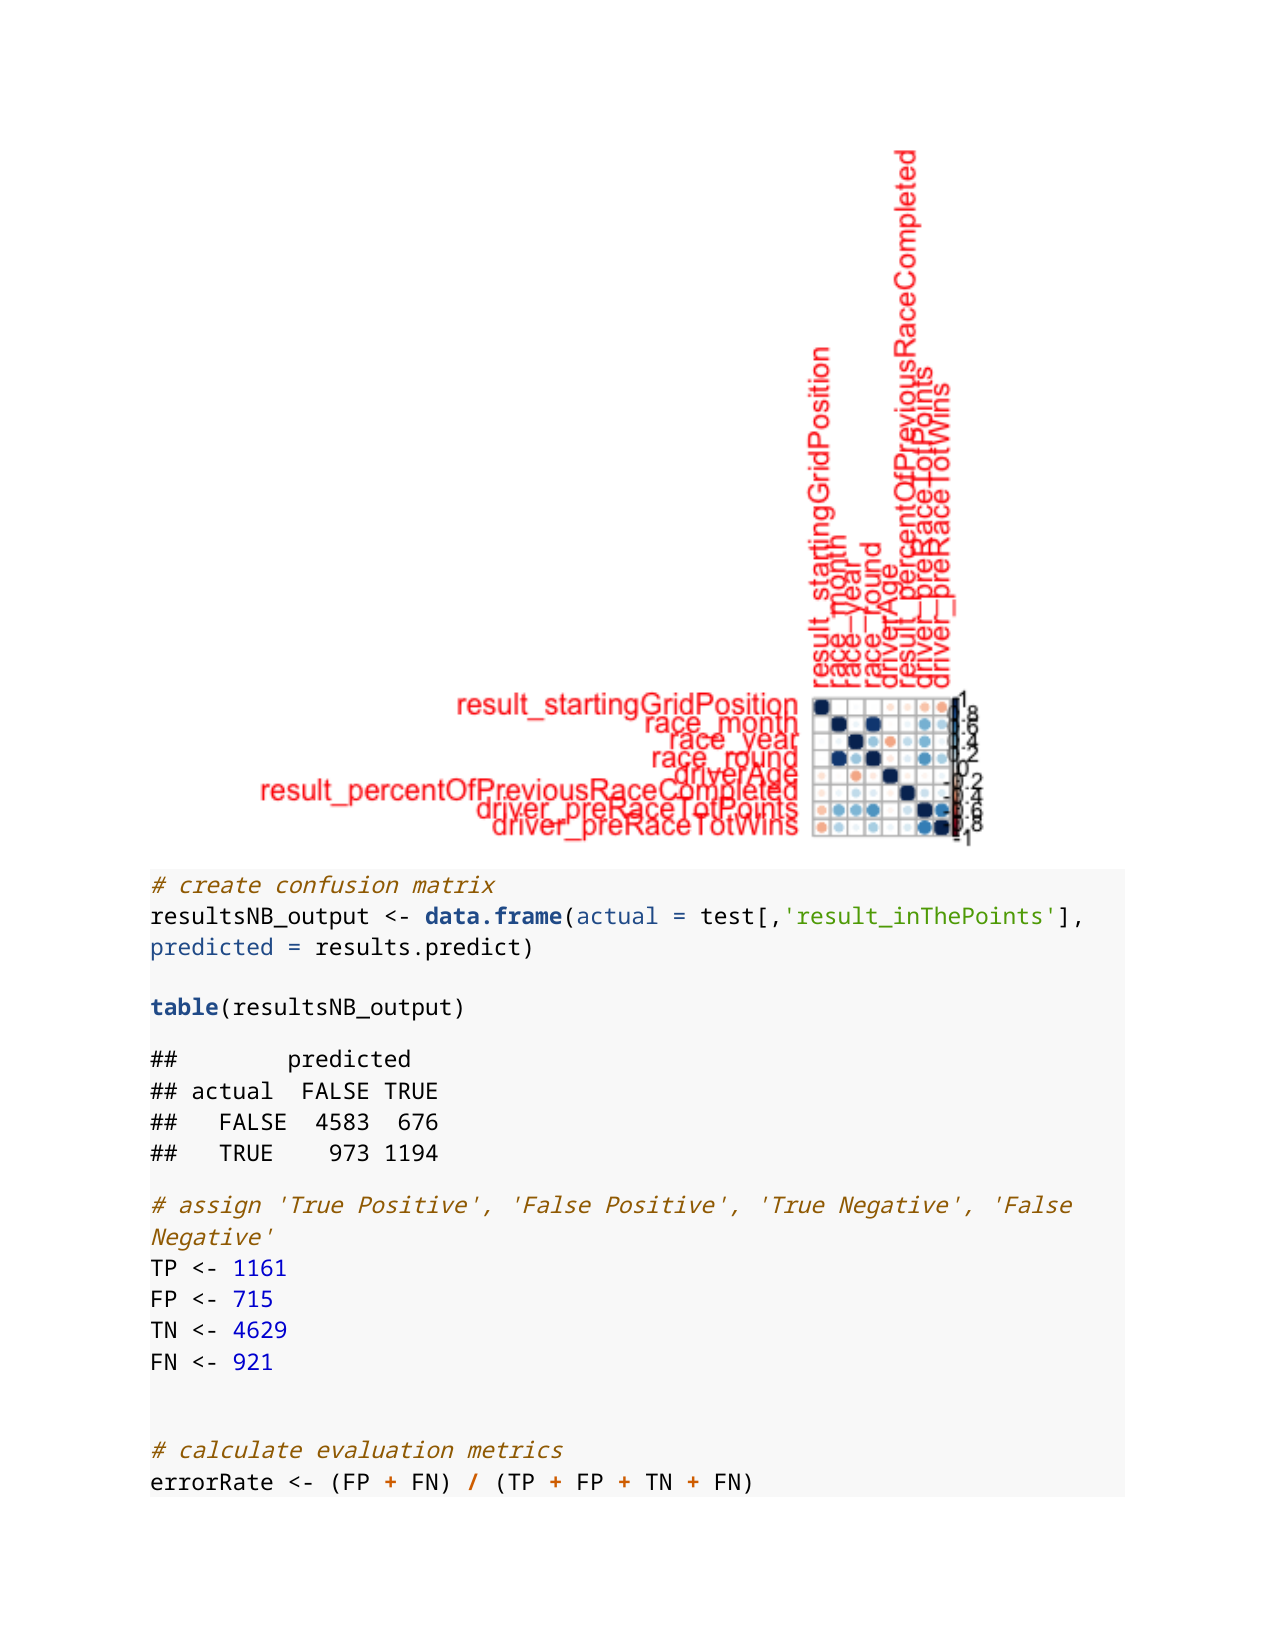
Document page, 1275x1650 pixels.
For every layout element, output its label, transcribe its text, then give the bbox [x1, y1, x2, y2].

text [150, 1189, 1125, 1497]
text ## predicted ## actual FALSE TRUE ## FALSE 4583 676 ## TRUE 973 1194 [150, 1043, 1125, 1168]
text # create confusion matrix resultsNB_output <- data.frame(actual = test[,'result_inThePoints'], predicted = results.predict) table(resultsNB_output) [150, 869, 1125, 1022]
picture [168, 150, 1044, 850]
